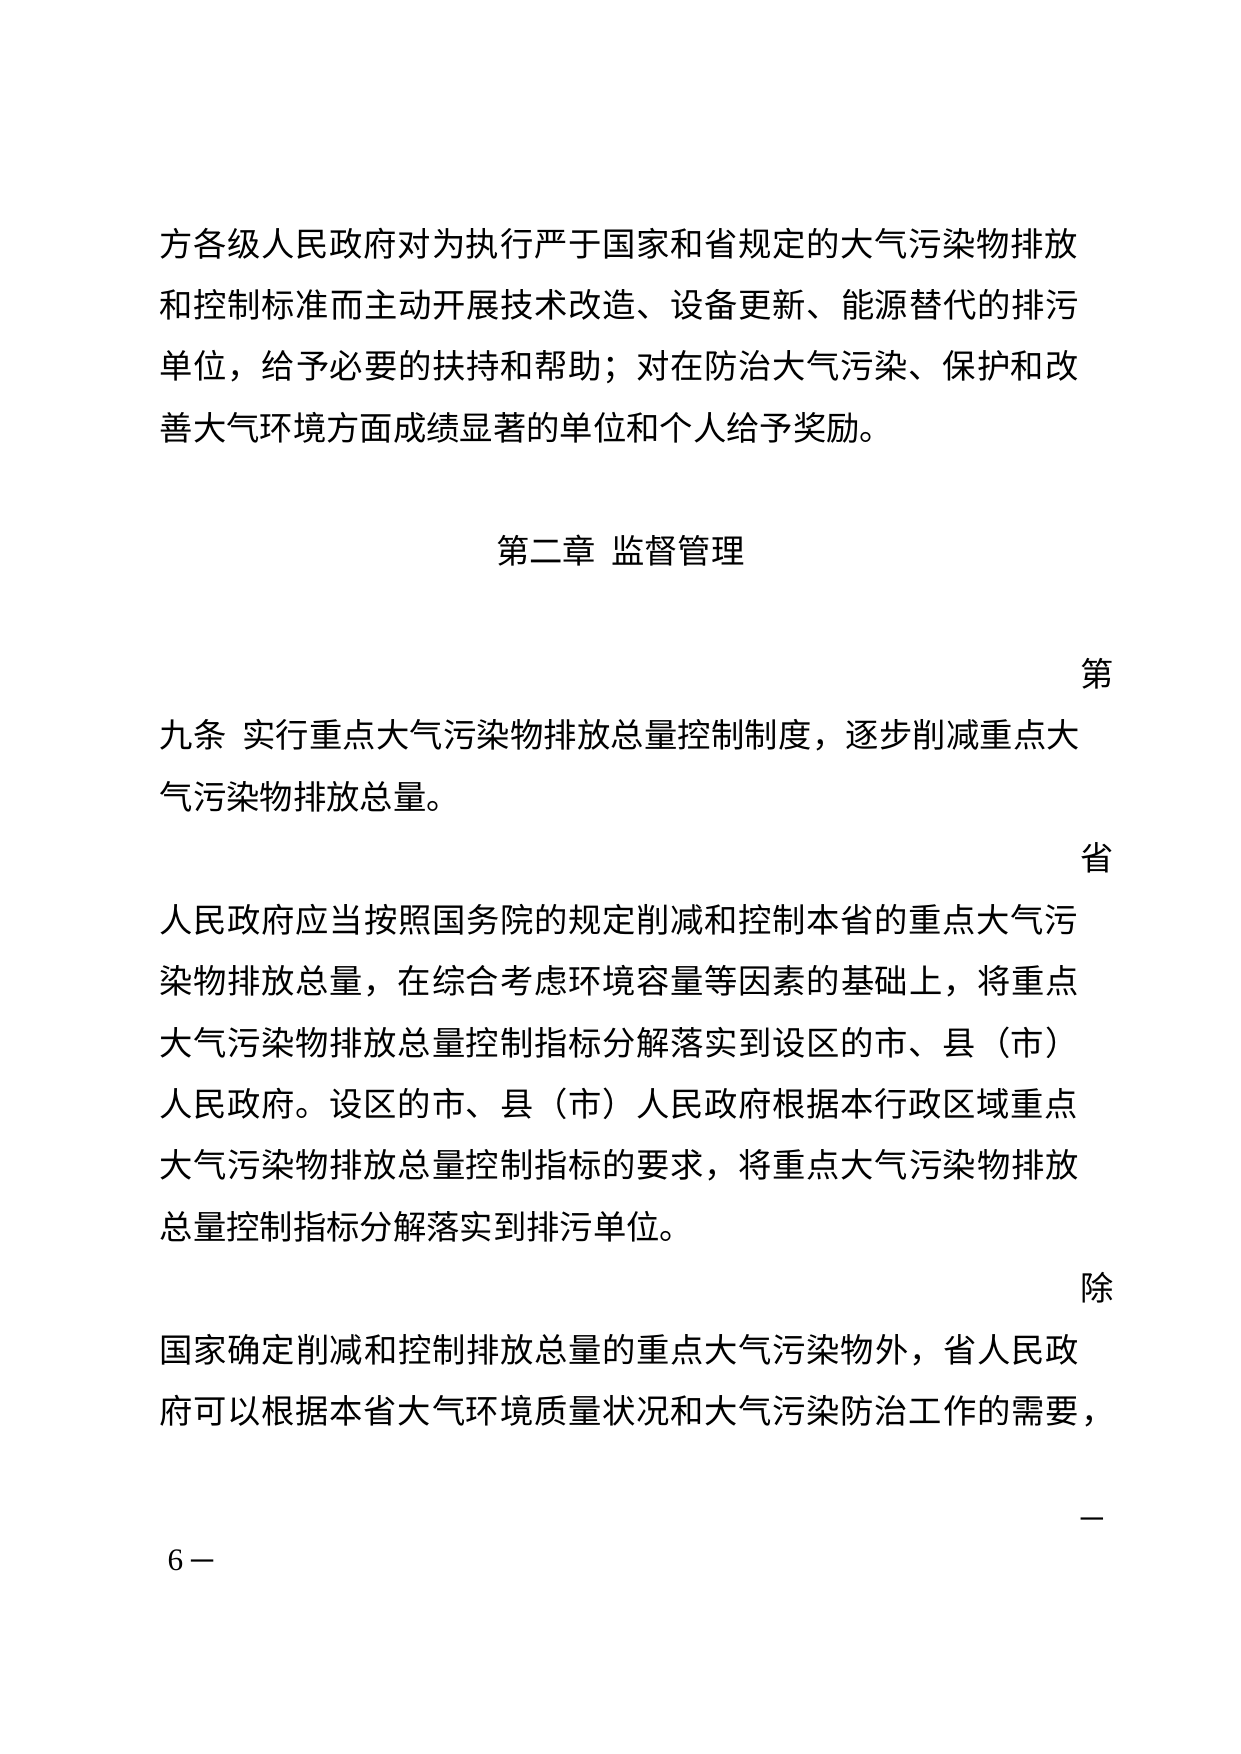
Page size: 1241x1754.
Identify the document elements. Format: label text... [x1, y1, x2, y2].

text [159, 1252, 1081, 1436]
text 第九条 实行重点大气污染物排放总量控制制度，逐步削减重点大气污染物排放总量。 [159, 637, 1081, 821]
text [159, 207, 1081, 453]
text 第二章 监督管理 [159, 514, 1081, 576]
text 省人民政府应当按照国务院的规定削减和控制本省的重点大气污染物排放总量，在综合考虑环境容量等因素的基础上，将重点大气污染物排放总量控制指标分解落实到设区的市、县（市）人民政府。设区的市、县（市）人民政府根据本行政区域重点大气污染物排放总量控制指标的要求，将重点大气污染物排放总量控制指标分解落实到排污单位。 [159, 821, 1081, 1252]
